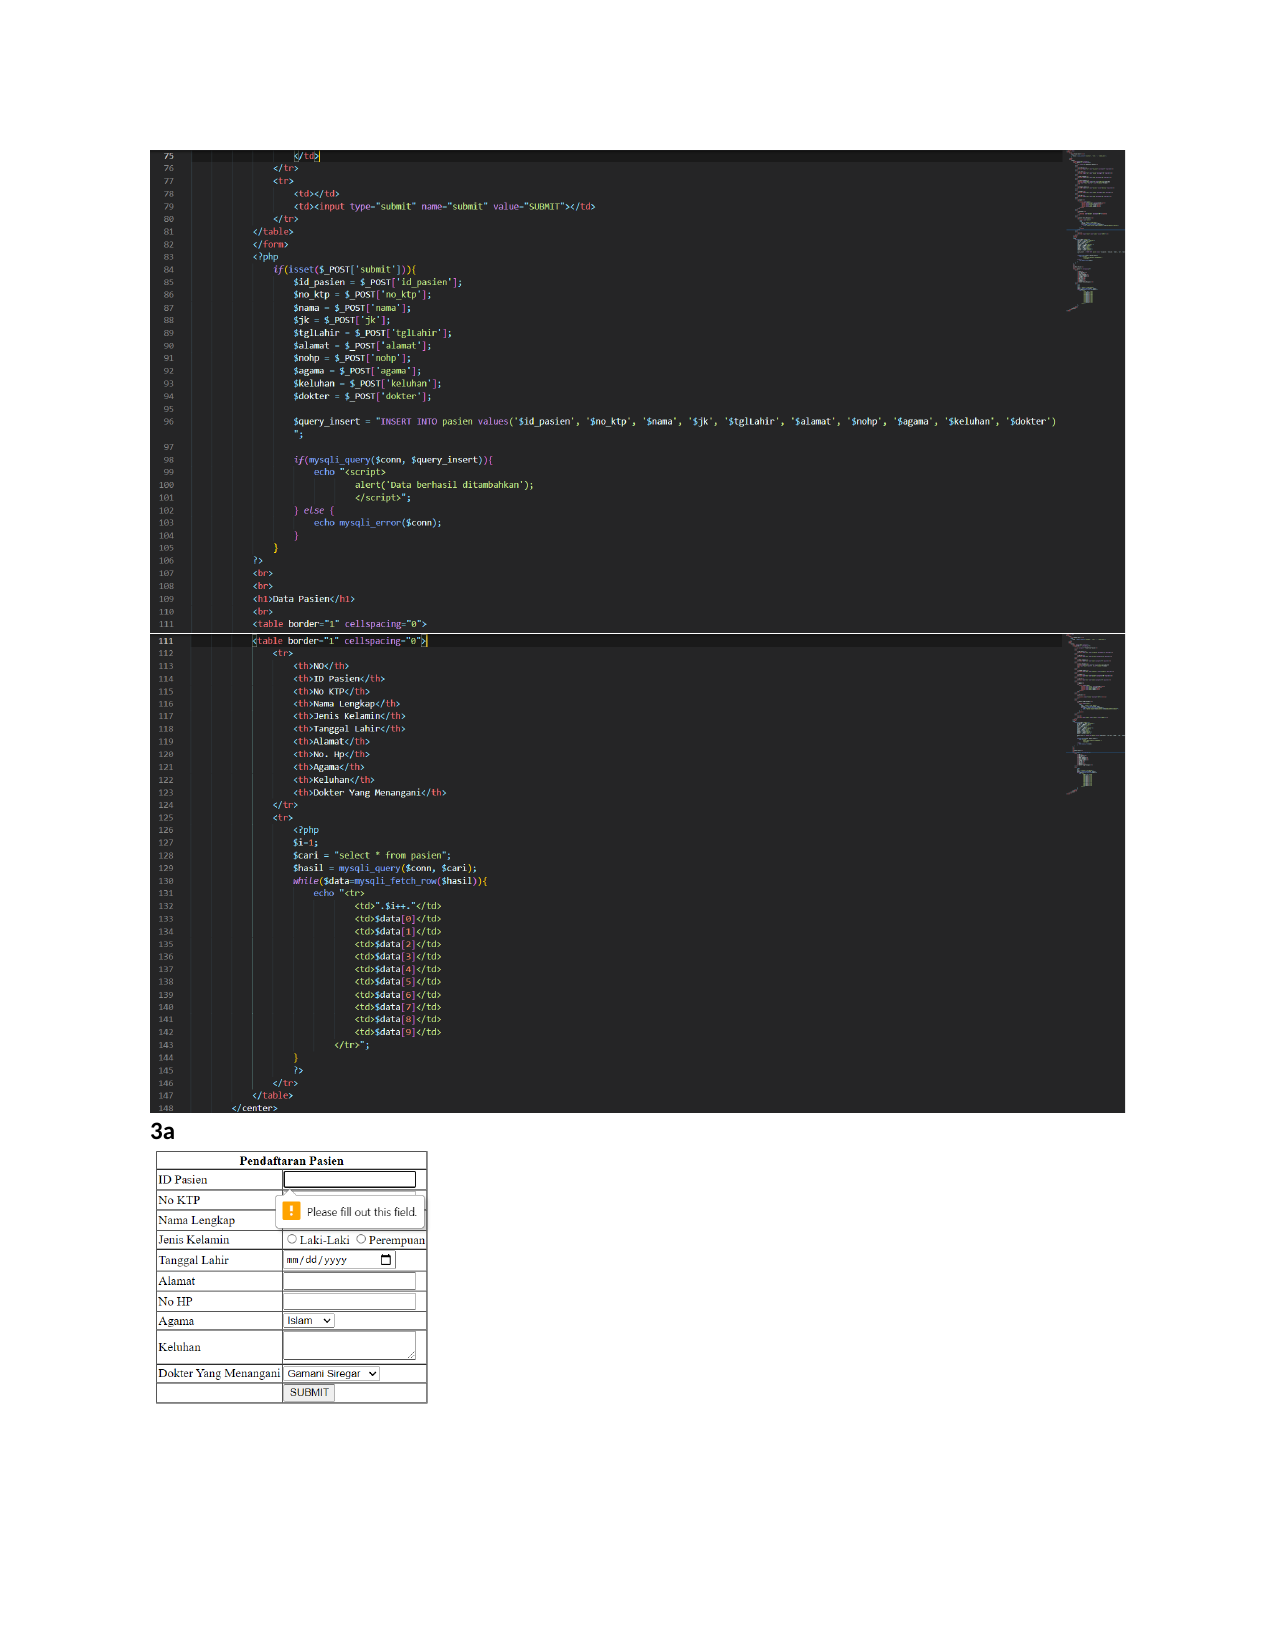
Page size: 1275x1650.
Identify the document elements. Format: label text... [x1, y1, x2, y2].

picture [150, 1148, 434, 1412]
picture [150, 150, 1125, 633]
text 3a [150, 1115, 1125, 1146]
picture [150, 634, 1125, 1113]
